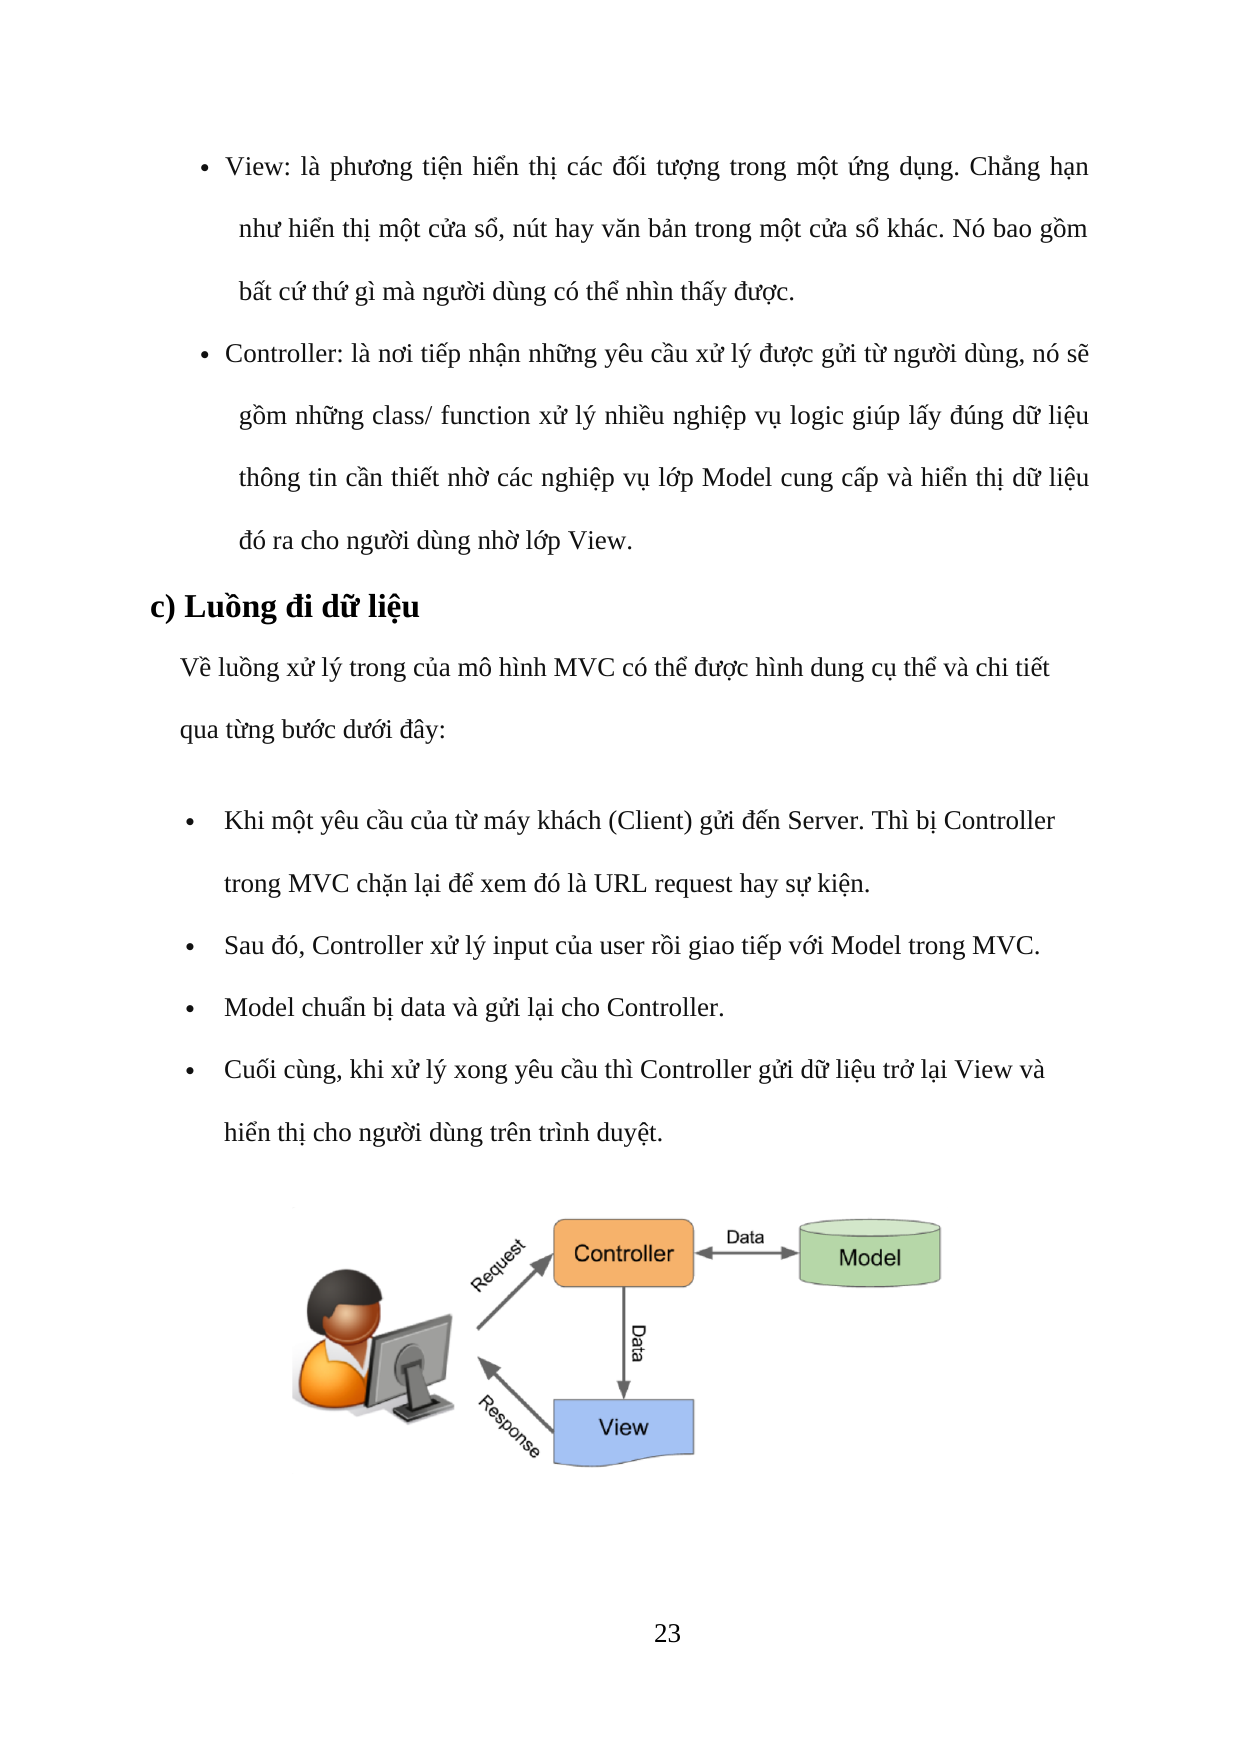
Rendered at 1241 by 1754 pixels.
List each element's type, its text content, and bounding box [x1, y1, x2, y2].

list Khi một yêu cầu của từ máy khách (Client) gửi đến Server. Thì bị Controller trong MVC chặn lại để xem đó là URL request hay sự kiện. [186, 804, 1090, 898]
list Cuối cùng, khi xử lý xong yêu cầu thì Controller gửi dữ liệu trở lại View và hiển thị cho người dùng trên trình duyệt. [186, 1054, 1090, 1147]
list View: là phương tiện hiển thị các đối tượng trong một ứng dụng. Chẳng hạn như hiển thị một cửa sổ, nút hay văn bản trong một cửa sổ khác. Nó bao gồm bất cứ thứ gì mà người dùng có thể nhìn thấy được. [201, 150, 1090, 306]
list Controller: là nơi tiếp nhận những yêu cầu xử lý được gửi từ người dùng, nó sẽ gồm những class/ function xử lý nhiều nghiệp vụ logic giúp lấy đúng dữ liệu thông tin cần thiết nhờ các nghiệp vụ lớp Model cung cấp và hiển thị dữ liệu đó ra cho người dùng nhờ lớp View. [201, 337, 1090, 555]
text c) Luồng đi dữ liệu [150, 586, 1090, 624]
picture [292, 1207, 948, 1474]
list Model chuẩn bị data và gửi lại cho Controller. [186, 991, 1090, 1022]
list Sau đó, Controller xử lý input của user rồi giao tiếp với Model trong MVC. [186, 929, 1090, 960]
text Về luồng xử lý trong của mô hình MVC có thể được hình dung cụ thể và chi tiết qua từng bước dưới đây: [179, 651, 1090, 744]
